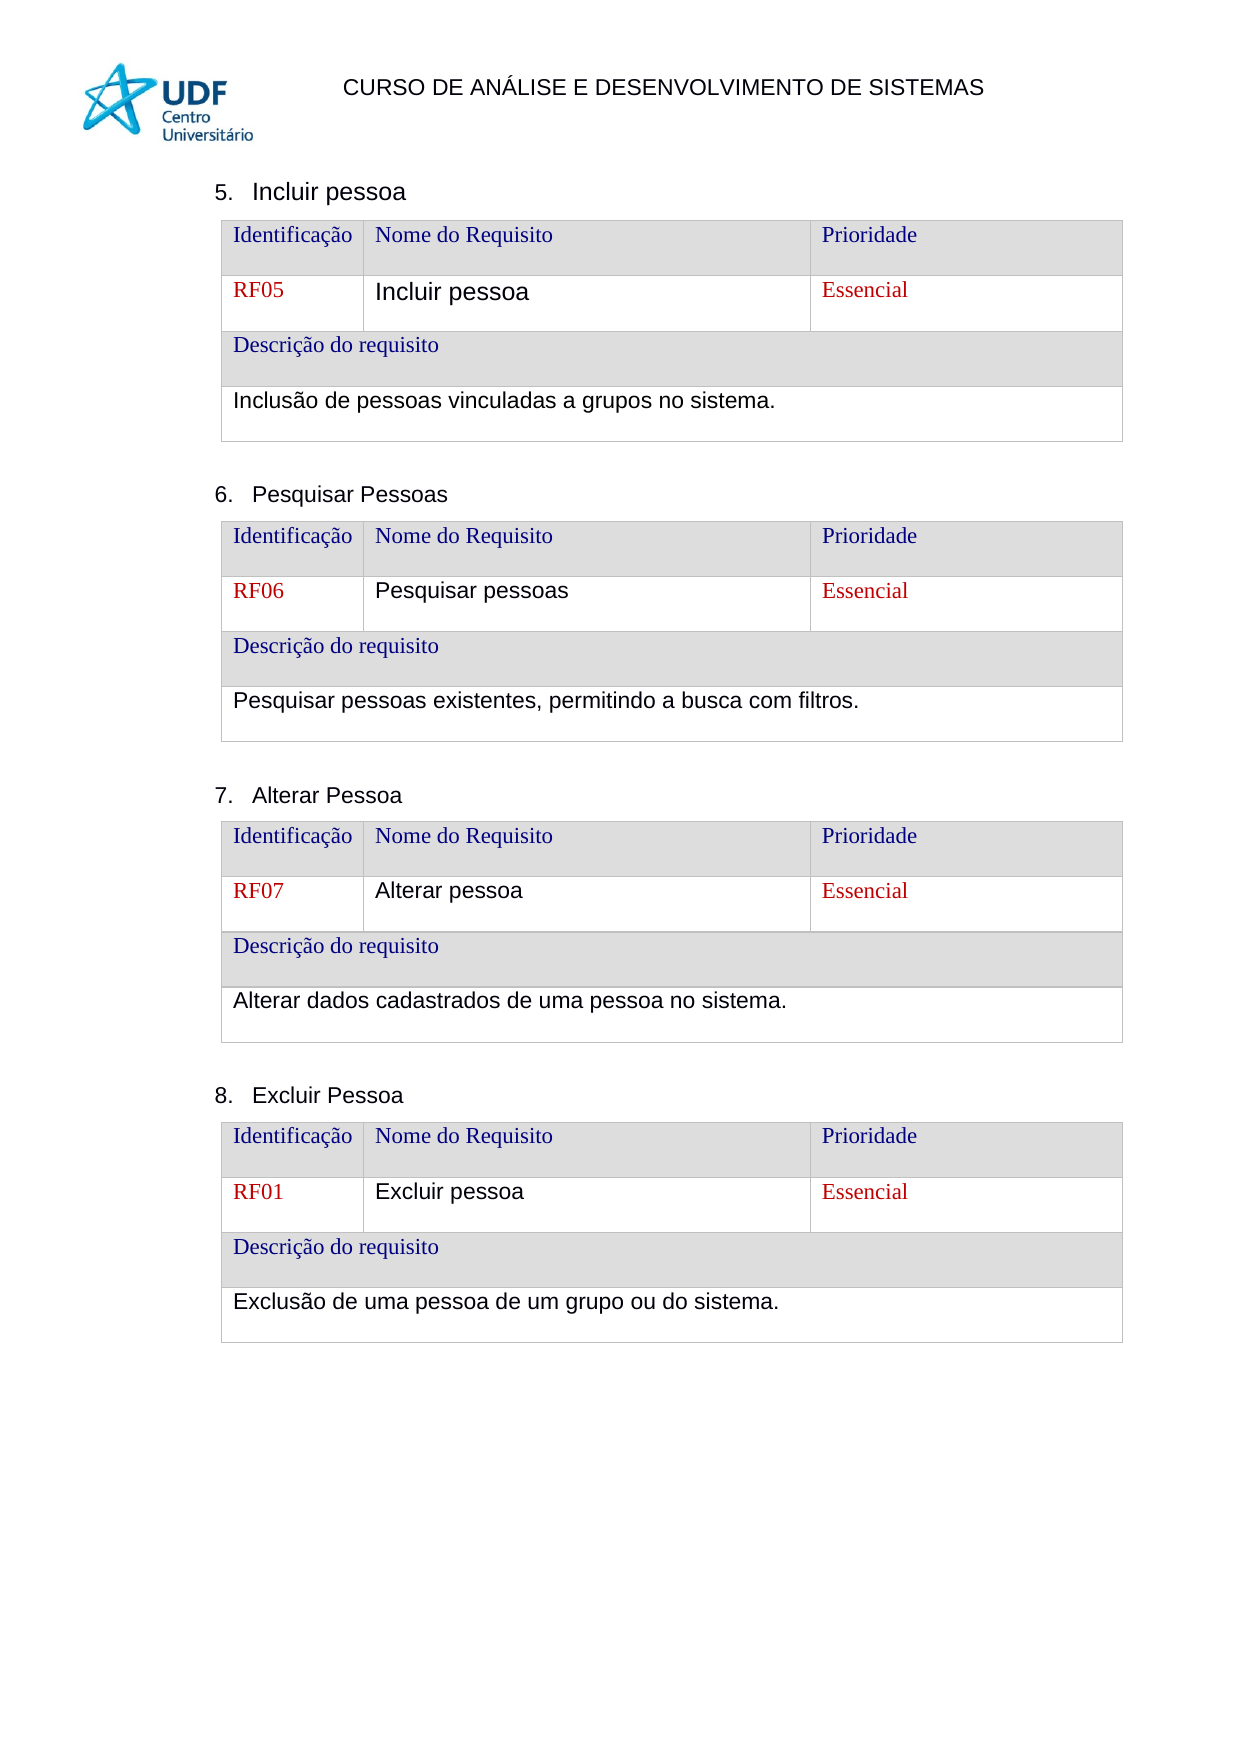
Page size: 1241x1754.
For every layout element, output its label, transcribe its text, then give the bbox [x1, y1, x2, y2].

table_cell Essencial [811, 276, 1122, 331]
list Alterar Pessoa [214, 782, 1122, 808]
table_header Identificação [222, 221, 363, 275]
table_cell Descrição do requisito [222, 933, 1122, 986]
table_cell Exclusão de uma pessoa de um grupo ou do sistema. [222, 1288, 1122, 1342]
table_cell Descrição do requisito [222, 332, 1122, 386]
table_cell Incluir pessoa [364, 276, 810, 331]
table_header Identificação [222, 522, 363, 576]
table_cell Inclusão de pessoas vinculadas a grupos no sistema. [222, 387, 1122, 441]
table_header Nome do Requisito [364, 1123, 810, 1177]
table_header Prioridade [811, 1123, 1122, 1177]
table_header Nome do Requisito [364, 822, 810, 876]
table_header Prioridade [811, 822, 1122, 876]
table_cell Essencial [811, 1178, 1122, 1232]
table_cell RF06 [222, 577, 363, 631]
list Incluir pessoa [214, 177, 1122, 206]
table_cell Alterar pessoa [364, 877, 810, 931]
table_cell RF01 [222, 1178, 363, 1232]
table_header Nome do Requisito [364, 221, 810, 275]
table_cell RF05 [222, 276, 363, 331]
table_cell Pesquisar pessoas [364, 577, 810, 631]
table_cell Essencial [811, 577, 1122, 631]
table_cell Essencial [811, 877, 1122, 931]
table_cell RF07 [222, 877, 363, 931]
table_header Identificação [222, 822, 363, 876]
table_cell Pesquisar pessoas existentes, permitindo a busca com filtros. [222, 687, 1122, 741]
table_header Nome do Requisito [364, 522, 810, 576]
table_cell Alterar dados cadastrados de uma pessoa no sistema. [222, 988, 1122, 1042]
table_header Prioridade [811, 221, 1122, 275]
table_header Prioridade [811, 522, 1122, 576]
list Excluir Pessoa [214, 1082, 1122, 1108]
table_header Identificação [222, 1123, 363, 1177]
table_cell Descrição do requisito [222, 632, 1122, 686]
table_cell Descrição do requisito [222, 1233, 1122, 1287]
list Pesquisar Pessoas [214, 481, 1122, 508]
table_cell Excluir pessoa [364, 1178, 810, 1232]
